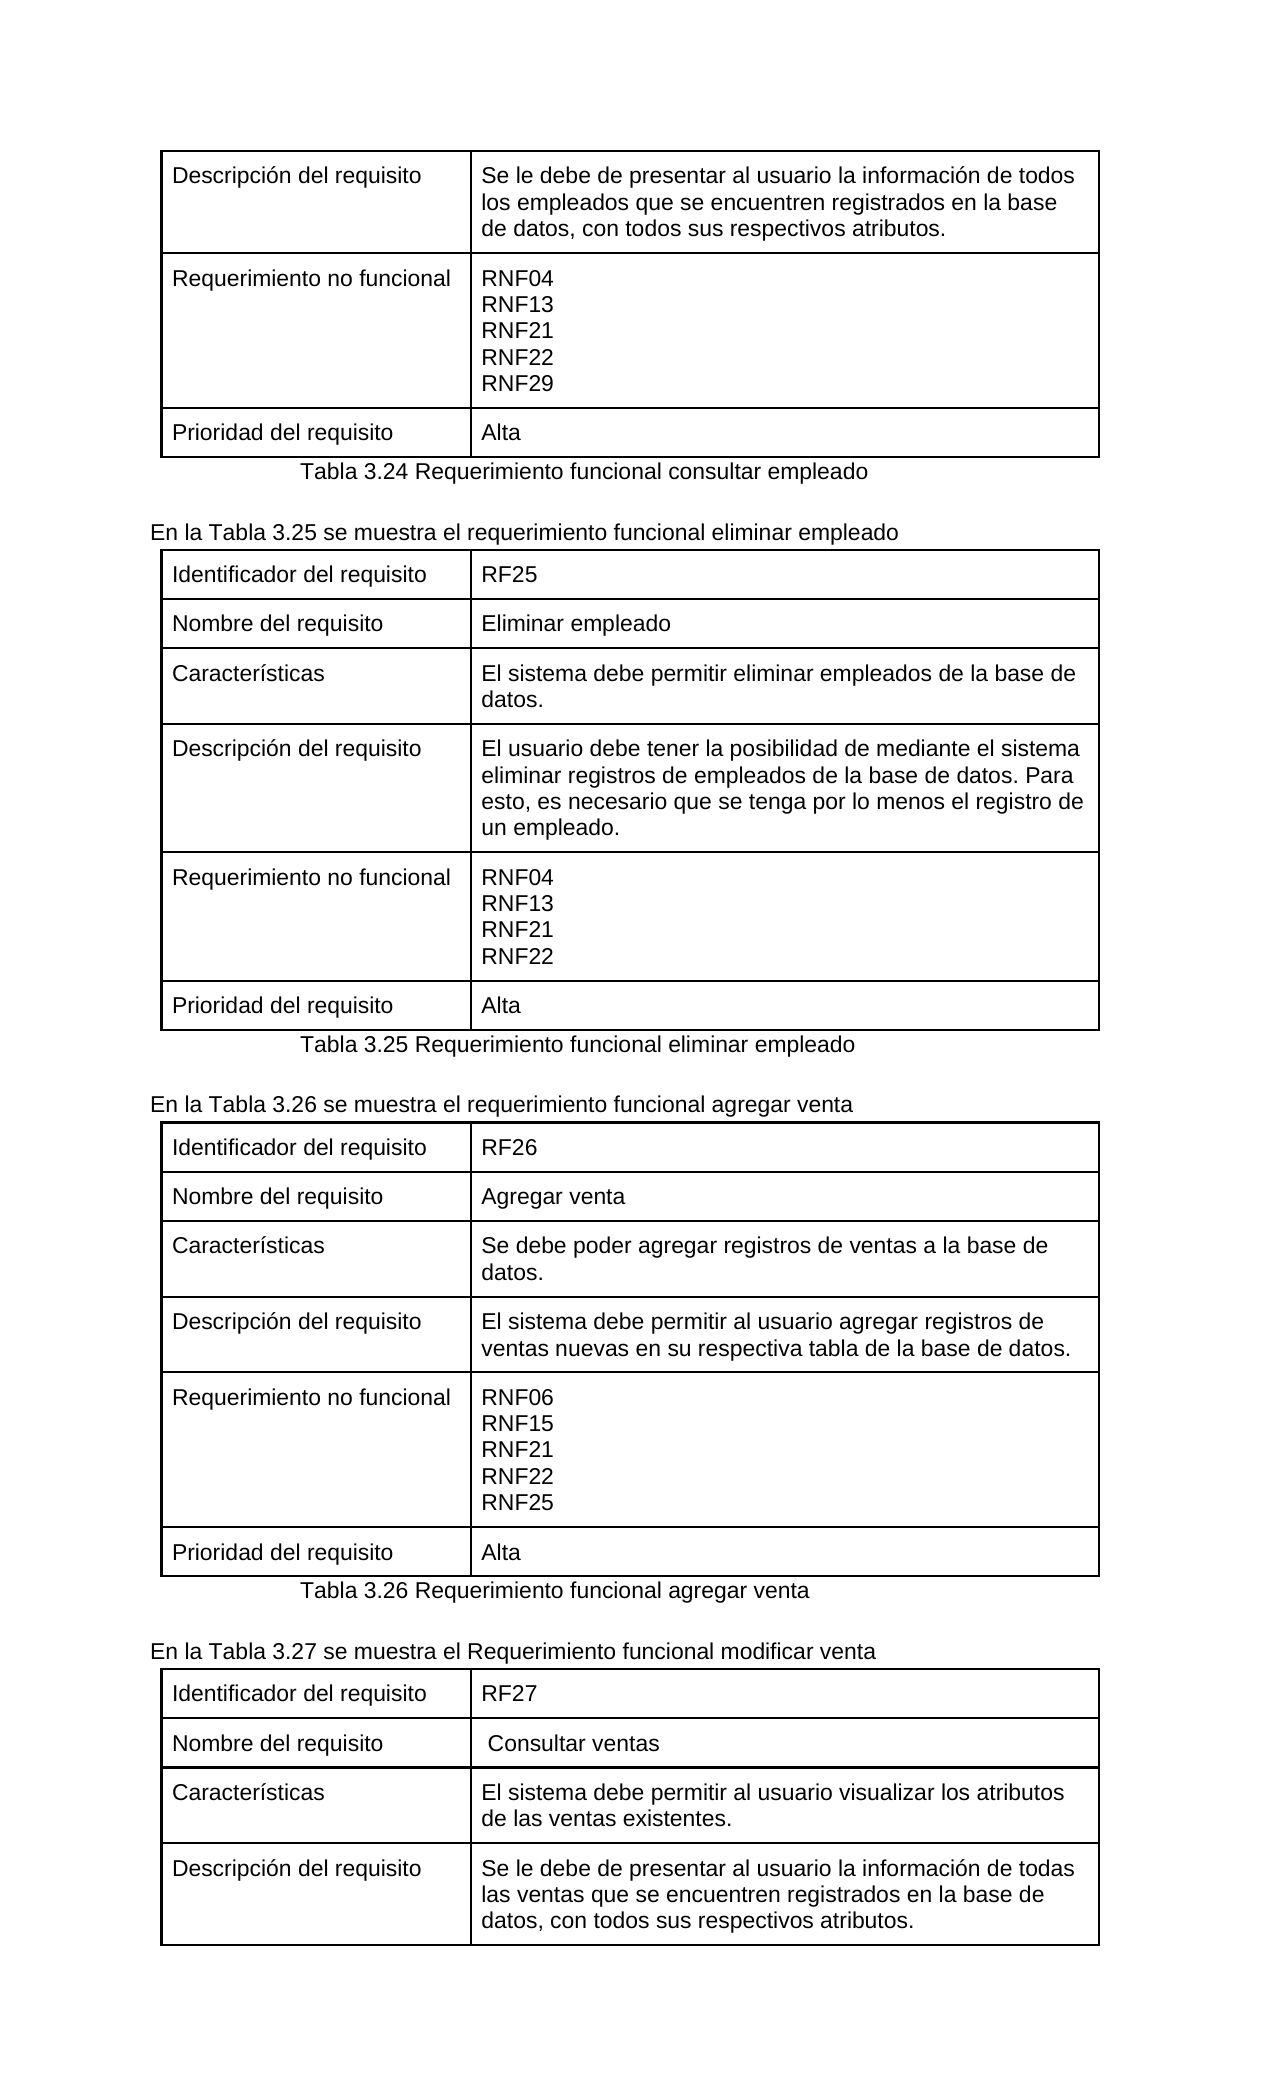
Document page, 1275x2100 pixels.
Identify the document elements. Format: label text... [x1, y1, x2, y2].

table_header RF25 [472, 551, 1098, 598]
table_cell El sistema debe permitir eliminar empleados de la base de datos. [472, 649, 1098, 723]
table_header RF27 [472, 1670, 1098, 1717]
table_cell Se debe poder agregar registros de ventas a la base de datos. [472, 1222, 1098, 1296]
table_cell Características [163, 649, 470, 723]
table_cell RNF04 RNF13 RNF21 RNF22 [472, 853, 1098, 979]
table_cell Prioridad del requisito [163, 409, 470, 456]
table_cell El sistema debe permitir al usuario visualizar los atributos de las ventas existentes. [472, 1769, 1098, 1842]
table_cell Agregar venta [472, 1173, 1098, 1220]
table_cell Descripción del requisito [163, 725, 470, 851]
text Tabla 3.26 Requerimiento funcional agregar venta [150, 1577, 1125, 1604]
text Tabla 3.24 Requerimiento funcional consultar empleado [150, 458, 1125, 484]
table_cell El sistema debe permitir al usuario agregar registros de ventas nuevas en su respectiva tabla de la base de datos. [472, 1298, 1098, 1371]
table_cell Descripción del requisito [163, 1844, 470, 1944]
text En la Tabla 3.25 se muestra el requerimiento funcional eliminar empleado [150, 518, 1125, 545]
text En la Tabla 3.26 se muestra el requerimiento funcional agregar venta [150, 1091, 1125, 1118]
table_cell Prioridad del requisito [163, 982, 470, 1029]
table_cell Requerimiento no funcional [163, 853, 470, 979]
table_cell Alta [472, 1528, 1098, 1575]
table_cell RNF06 RNF15 RNF21 RNF22 RNF25 [472, 1373, 1098, 1526]
text Tabla 3.25 Requerimiento funcional eliminar empleado [150, 1031, 1125, 1057]
table_cell Se le debe de presentar al usuario la información de todas las ventas que se encuentren registrados en la base de datos, con todos sus respectivos atributos. [472, 1844, 1098, 1944]
table_cell Alta [472, 982, 1098, 1029]
table_cell Eliminar empleado [472, 600, 1098, 647]
table_header Identificador del requisito [163, 1670, 470, 1717]
table_cell El usuario debe tener la posibilidad de mediante el sistema eliminar registros de empleados de la base de datos. Para esto, es necesario que se tenga por lo menos el registro de un empleado. [472, 725, 1098, 851]
table_header Identificador del requisito [163, 1124, 470, 1171]
table_cell Alta [472, 409, 1098, 456]
table_header Identificador del requisito [163, 551, 470, 598]
table_cell Consultar ventas [472, 1719, 1098, 1766]
table_cell Características [163, 1769, 470, 1842]
table_cell Se le debe de presentar al usuario la información de todos los empleados que se encuentren registrados en la base de datos, con todos sus respectivos atributos. [472, 152, 1098, 252]
table_cell Prioridad del requisito [163, 1528, 470, 1575]
text En la Tabla 3.27 se muestra el Requerimiento funcional modificar venta [150, 1638, 1125, 1664]
table_cell Requerimiento no funcional [163, 254, 470, 407]
table_cell RNF04 RNF13 RNF21 RNF22 RNF29 [472, 254, 1098, 407]
table_cell Nombre del requisito [163, 600, 470, 647]
table_cell Características [163, 1222, 470, 1296]
table_header RF26 [472, 1124, 1098, 1171]
table_cell Nombre del requisito [163, 1719, 470, 1766]
table_cell Descripción del requisito [163, 1298, 470, 1371]
table_cell Requerimiento no funcional [163, 1373, 470, 1526]
table_cell Nombre del requisito [163, 1173, 470, 1220]
table_cell Descripción del requisito [163, 152, 470, 252]
